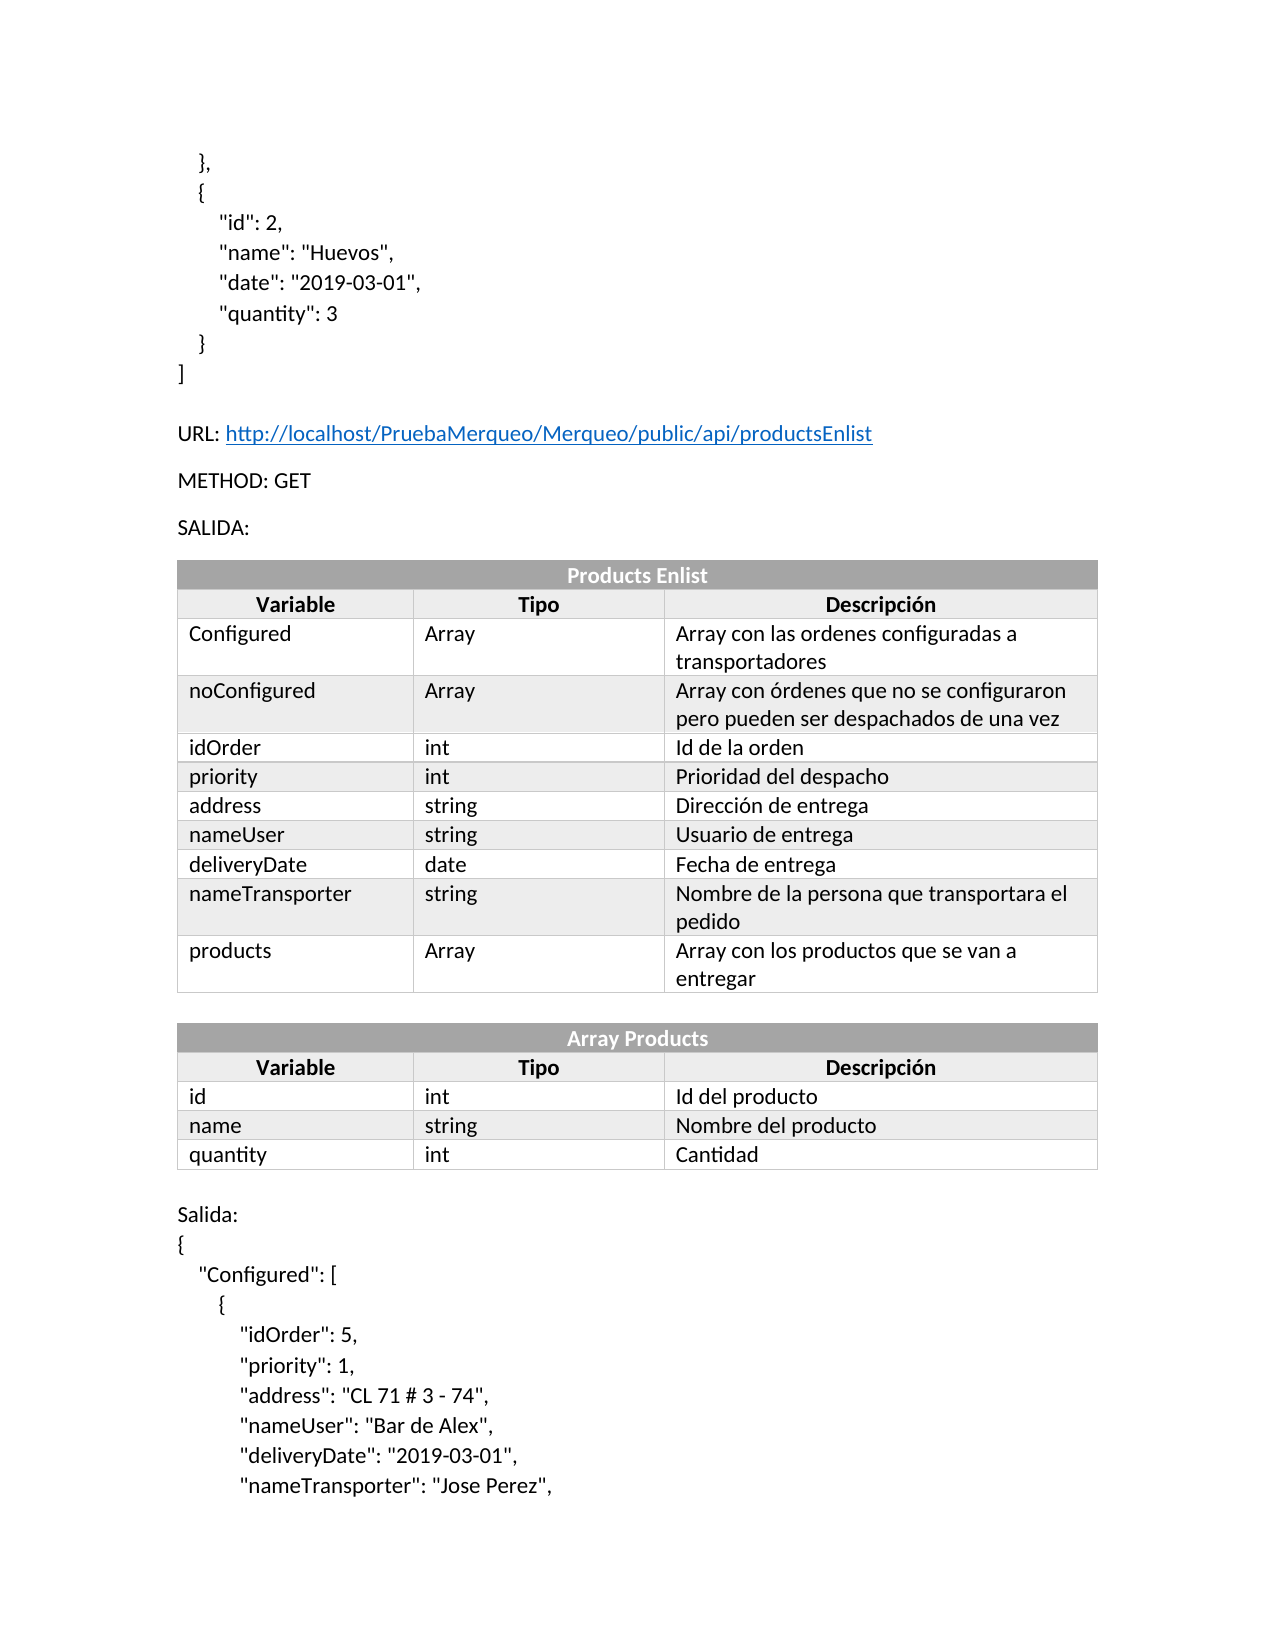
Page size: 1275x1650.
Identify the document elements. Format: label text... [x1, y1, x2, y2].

table_cell id [178, 1082, 413, 1110]
table_cell Dirección de entrega [665, 792, 1097, 819]
table_cell Array con los productos que se van a entregar [665, 936, 1097, 992]
text "nameTransporter": "Jose Perez", [177, 1472, 1098, 1499]
text { [177, 178, 1098, 206]
text METHOD: GET [177, 466, 1098, 494]
table_cell priority [178, 763, 413, 791]
table_cell Prioridad del despacho [665, 763, 1097, 791]
text "nameUser": "Bar de Alex", [177, 1411, 1098, 1439]
text Salida: [177, 1200, 1098, 1228]
table_cell int [414, 734, 664, 761]
table_cell Id del producto [665, 1082, 1097, 1110]
table_cell name [178, 1111, 413, 1139]
table_cell Nombre del producto [665, 1111, 1097, 1139]
table_cell deliveryDate [178, 850, 413, 878]
text ] [177, 359, 1098, 387]
text "date": "2019-03-01", [177, 268, 1098, 296]
table_cell string [414, 879, 664, 935]
table_cell nameTransporter [178, 879, 413, 935]
text "address": "CL 71 # 3 - 74", [177, 1381, 1098, 1409]
text "Configured": [ [177, 1260, 1098, 1288]
text "priority": 1, [177, 1351, 1098, 1379]
table_cell Usuario de entrega [665, 821, 1097, 849]
table_cell Fecha de entrega [665, 850, 1097, 878]
table_cell Descripción [665, 1053, 1097, 1081]
table_cell Configured [178, 619, 413, 675]
table_cell Id de la orden [665, 734, 1097, 761]
table_cell nameUser [178, 821, 413, 849]
text SALIDA: [177, 513, 1098, 541]
table_cell quantity [178, 1140, 413, 1168]
table_cell Cantidad [665, 1140, 1097, 1168]
table_cell date [414, 850, 664, 878]
table_cell Tipo [414, 1053, 664, 1081]
table_cell Array con las ordenes configuradas a transportadores [665, 619, 1097, 675]
table_cell noConfigured [178, 676, 413, 732]
text } [177, 329, 1098, 357]
text "name": "Huevos", [177, 238, 1098, 266]
table_cell string [414, 821, 664, 849]
table_cell Array [414, 676, 664, 732]
text URL: http://localhost/PruebaMerqueo/Merqueo/public/api/productsEnlist [177, 419, 1098, 447]
text { [177, 1230, 1098, 1258]
table_cell Variable [178, 1053, 413, 1081]
table_cell products [178, 936, 413, 992]
table_cell int [414, 1140, 664, 1168]
table_cell Descripción [665, 590, 1097, 618]
table_cell Tipo [414, 590, 664, 618]
text "id": 2, [177, 208, 1098, 236]
table_cell Array [414, 936, 664, 992]
table_cell address [178, 792, 413, 819]
text "deliveryDate": "2019-03-01", [177, 1441, 1098, 1469]
table_header Array Products [178, 1024, 1097, 1052]
table_cell idOrder [178, 734, 413, 761]
text { [177, 1290, 1098, 1318]
table_cell Array con órdenes que no se configuraron pero pueden ser despachados de una vez [665, 676, 1097, 732]
table_cell Array [414, 619, 664, 675]
text "quantity": 3 [177, 299, 1098, 327]
table_cell string [414, 792, 664, 819]
table_cell Nombre de la persona que transportara el pedido [665, 879, 1097, 935]
table_header Products Enlist [178, 561, 1097, 589]
table_cell int [414, 763, 664, 791]
table_cell string [414, 1111, 664, 1139]
text "idOrder": 5, [177, 1321, 1098, 1348]
table_cell int [414, 1082, 664, 1110]
table_cell Variable [178, 590, 413, 618]
text }, [177, 148, 1098, 176]
